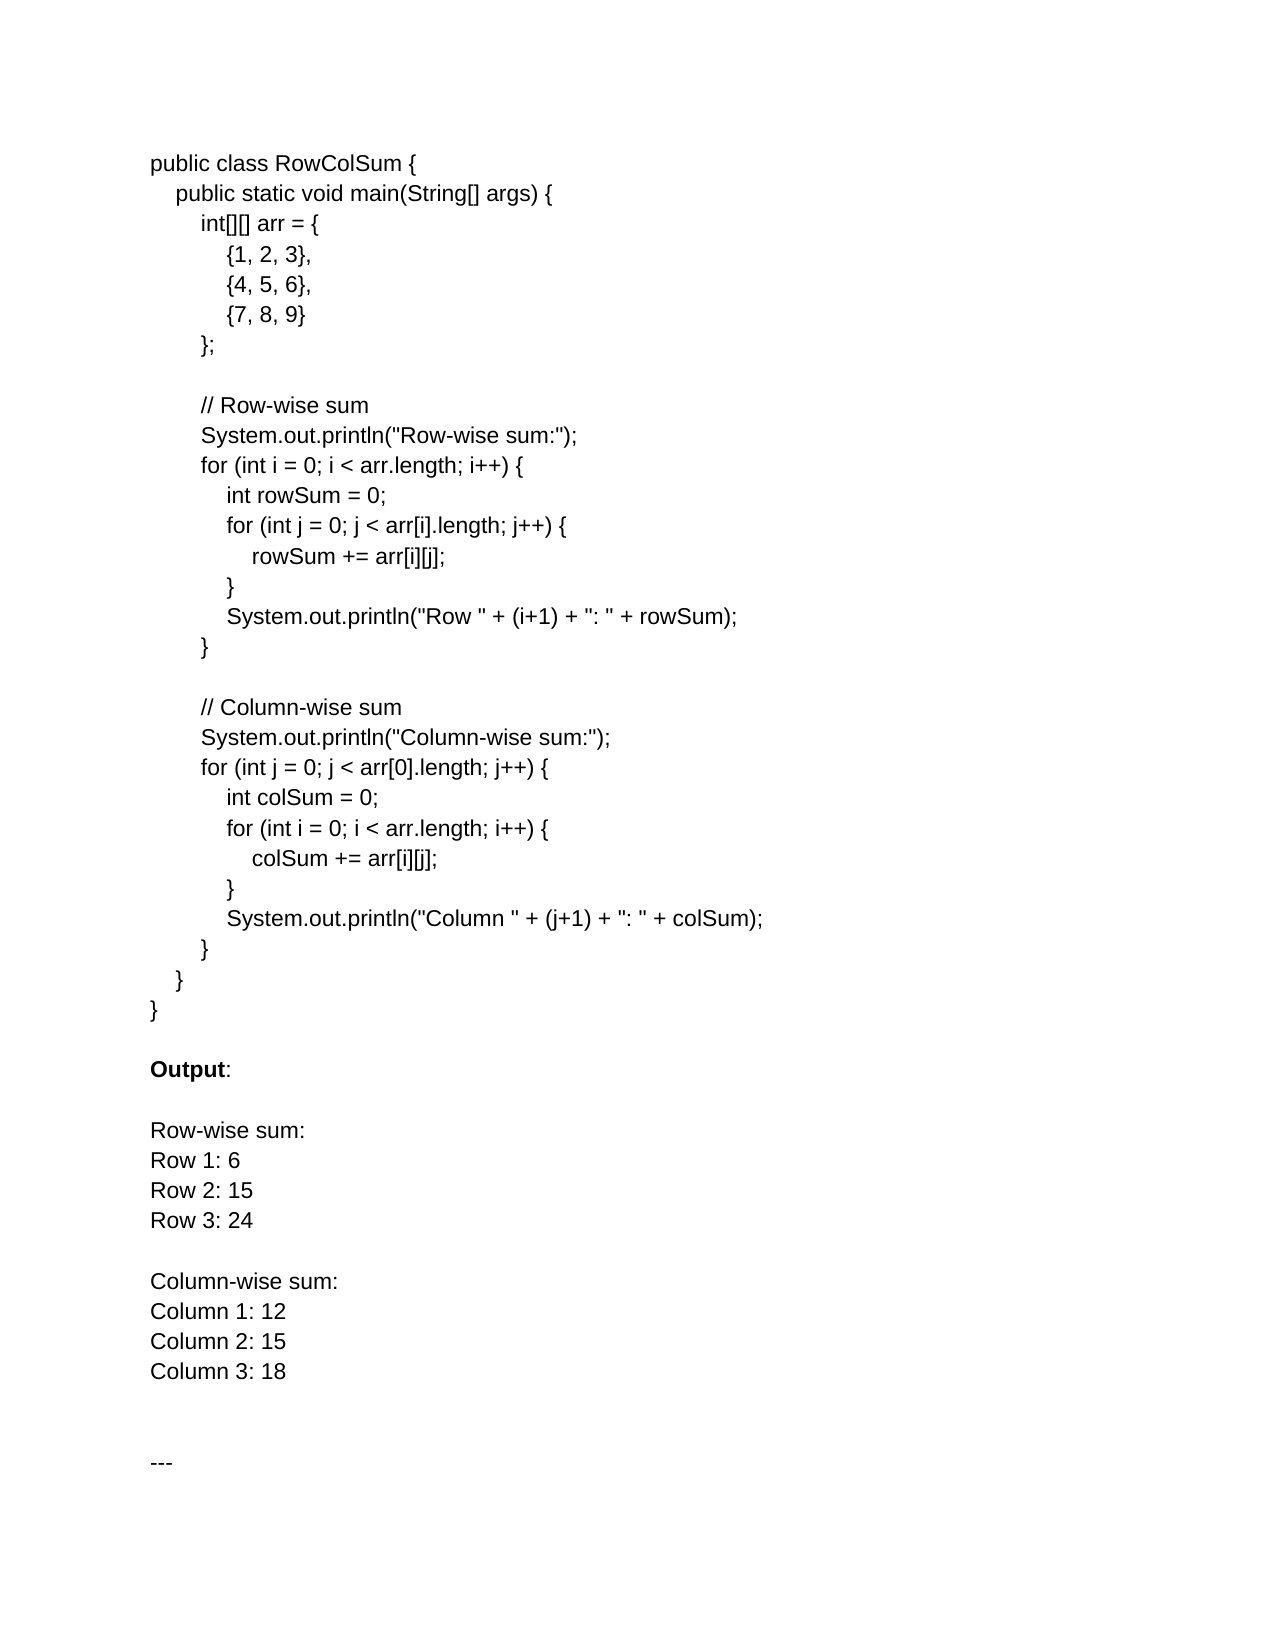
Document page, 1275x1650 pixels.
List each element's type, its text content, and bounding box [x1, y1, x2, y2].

text public class RowColSum { [150, 150, 1125, 176]
text {1, 2, 3}, [150, 241, 1125, 267]
text Column 1: 12 [150, 1298, 1125, 1324]
text {4, 5, 6}, [150, 271, 1125, 297]
text } [150, 966, 1125, 992]
text Row-wise sum: [150, 1117, 1125, 1143]
text System.out.println("Column-wise sum:"); [150, 724, 1125, 750]
text for (int j = 0; j < arr[i].length; j++) { [150, 512, 1125, 539]
text int[][] arr = { [150, 210, 1125, 237]
text Row 1: 6 [150, 1147, 1125, 1173]
text int rowSum = 0; [150, 482, 1125, 509]
text } [150, 573, 1125, 599]
text Column 2: 15 [150, 1328, 1125, 1354]
text colSum += arr[i][j]; [150, 845, 1125, 871]
text // Column-wise sum [150, 694, 1125, 720]
text {7, 8, 9} [150, 301, 1125, 327]
text Row 2: 15 [150, 1177, 1125, 1203]
text // Row-wise sum [150, 392, 1125, 418]
text } [150, 633, 1125, 660]
text rowSum += arr[i][j]; [150, 543, 1125, 569]
text int colSum = 0; [150, 784, 1125, 811]
text Row 3: 24 [150, 1207, 1125, 1234]
text Output: [150, 1056, 1125, 1083]
text }; [150, 331, 1125, 358]
text for (int j = 0; j < arr[0].length; j++) { [150, 754, 1125, 781]
text System.out.println("Column " + (j+1) + ": " + colSum); [150, 905, 1125, 932]
text Column 3: 18 [150, 1358, 1125, 1385]
text for (int i = 0; i < arr.length; i++) { [150, 452, 1125, 478]
text } [150, 875, 1125, 901]
text public static void main(String[] args) { [150, 180, 1125, 207]
text } [150, 935, 1125, 962]
text } [150, 996, 1125, 1022]
text System.out.println("Row " + (i+1) + ": " + rowSum); [150, 603, 1125, 629]
text System.out.println("Row-wise sum:"); [150, 422, 1125, 448]
text --- [150, 1449, 1125, 1475]
text Column-wise sum: [150, 1268, 1125, 1294]
text for (int i = 0; i < arr.length; i++) { [150, 814, 1125, 841]
